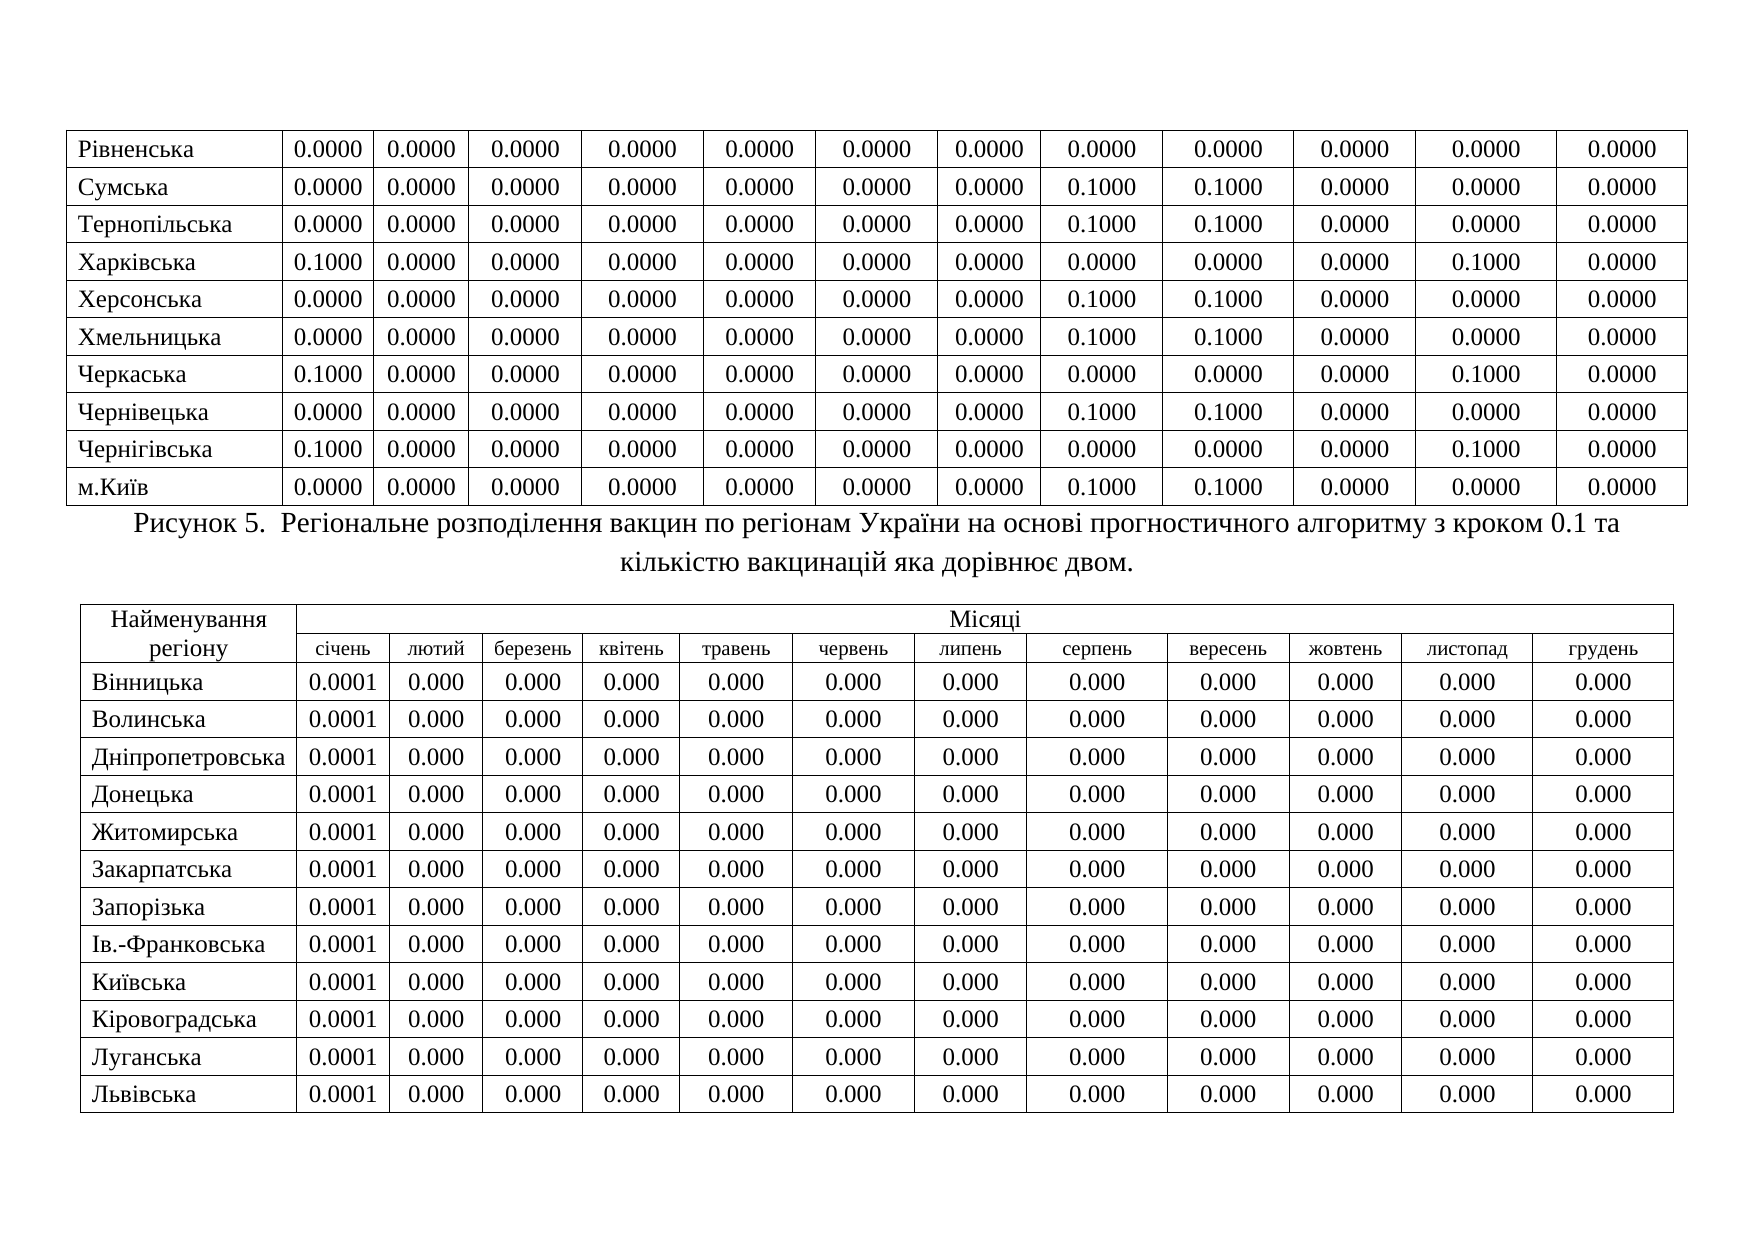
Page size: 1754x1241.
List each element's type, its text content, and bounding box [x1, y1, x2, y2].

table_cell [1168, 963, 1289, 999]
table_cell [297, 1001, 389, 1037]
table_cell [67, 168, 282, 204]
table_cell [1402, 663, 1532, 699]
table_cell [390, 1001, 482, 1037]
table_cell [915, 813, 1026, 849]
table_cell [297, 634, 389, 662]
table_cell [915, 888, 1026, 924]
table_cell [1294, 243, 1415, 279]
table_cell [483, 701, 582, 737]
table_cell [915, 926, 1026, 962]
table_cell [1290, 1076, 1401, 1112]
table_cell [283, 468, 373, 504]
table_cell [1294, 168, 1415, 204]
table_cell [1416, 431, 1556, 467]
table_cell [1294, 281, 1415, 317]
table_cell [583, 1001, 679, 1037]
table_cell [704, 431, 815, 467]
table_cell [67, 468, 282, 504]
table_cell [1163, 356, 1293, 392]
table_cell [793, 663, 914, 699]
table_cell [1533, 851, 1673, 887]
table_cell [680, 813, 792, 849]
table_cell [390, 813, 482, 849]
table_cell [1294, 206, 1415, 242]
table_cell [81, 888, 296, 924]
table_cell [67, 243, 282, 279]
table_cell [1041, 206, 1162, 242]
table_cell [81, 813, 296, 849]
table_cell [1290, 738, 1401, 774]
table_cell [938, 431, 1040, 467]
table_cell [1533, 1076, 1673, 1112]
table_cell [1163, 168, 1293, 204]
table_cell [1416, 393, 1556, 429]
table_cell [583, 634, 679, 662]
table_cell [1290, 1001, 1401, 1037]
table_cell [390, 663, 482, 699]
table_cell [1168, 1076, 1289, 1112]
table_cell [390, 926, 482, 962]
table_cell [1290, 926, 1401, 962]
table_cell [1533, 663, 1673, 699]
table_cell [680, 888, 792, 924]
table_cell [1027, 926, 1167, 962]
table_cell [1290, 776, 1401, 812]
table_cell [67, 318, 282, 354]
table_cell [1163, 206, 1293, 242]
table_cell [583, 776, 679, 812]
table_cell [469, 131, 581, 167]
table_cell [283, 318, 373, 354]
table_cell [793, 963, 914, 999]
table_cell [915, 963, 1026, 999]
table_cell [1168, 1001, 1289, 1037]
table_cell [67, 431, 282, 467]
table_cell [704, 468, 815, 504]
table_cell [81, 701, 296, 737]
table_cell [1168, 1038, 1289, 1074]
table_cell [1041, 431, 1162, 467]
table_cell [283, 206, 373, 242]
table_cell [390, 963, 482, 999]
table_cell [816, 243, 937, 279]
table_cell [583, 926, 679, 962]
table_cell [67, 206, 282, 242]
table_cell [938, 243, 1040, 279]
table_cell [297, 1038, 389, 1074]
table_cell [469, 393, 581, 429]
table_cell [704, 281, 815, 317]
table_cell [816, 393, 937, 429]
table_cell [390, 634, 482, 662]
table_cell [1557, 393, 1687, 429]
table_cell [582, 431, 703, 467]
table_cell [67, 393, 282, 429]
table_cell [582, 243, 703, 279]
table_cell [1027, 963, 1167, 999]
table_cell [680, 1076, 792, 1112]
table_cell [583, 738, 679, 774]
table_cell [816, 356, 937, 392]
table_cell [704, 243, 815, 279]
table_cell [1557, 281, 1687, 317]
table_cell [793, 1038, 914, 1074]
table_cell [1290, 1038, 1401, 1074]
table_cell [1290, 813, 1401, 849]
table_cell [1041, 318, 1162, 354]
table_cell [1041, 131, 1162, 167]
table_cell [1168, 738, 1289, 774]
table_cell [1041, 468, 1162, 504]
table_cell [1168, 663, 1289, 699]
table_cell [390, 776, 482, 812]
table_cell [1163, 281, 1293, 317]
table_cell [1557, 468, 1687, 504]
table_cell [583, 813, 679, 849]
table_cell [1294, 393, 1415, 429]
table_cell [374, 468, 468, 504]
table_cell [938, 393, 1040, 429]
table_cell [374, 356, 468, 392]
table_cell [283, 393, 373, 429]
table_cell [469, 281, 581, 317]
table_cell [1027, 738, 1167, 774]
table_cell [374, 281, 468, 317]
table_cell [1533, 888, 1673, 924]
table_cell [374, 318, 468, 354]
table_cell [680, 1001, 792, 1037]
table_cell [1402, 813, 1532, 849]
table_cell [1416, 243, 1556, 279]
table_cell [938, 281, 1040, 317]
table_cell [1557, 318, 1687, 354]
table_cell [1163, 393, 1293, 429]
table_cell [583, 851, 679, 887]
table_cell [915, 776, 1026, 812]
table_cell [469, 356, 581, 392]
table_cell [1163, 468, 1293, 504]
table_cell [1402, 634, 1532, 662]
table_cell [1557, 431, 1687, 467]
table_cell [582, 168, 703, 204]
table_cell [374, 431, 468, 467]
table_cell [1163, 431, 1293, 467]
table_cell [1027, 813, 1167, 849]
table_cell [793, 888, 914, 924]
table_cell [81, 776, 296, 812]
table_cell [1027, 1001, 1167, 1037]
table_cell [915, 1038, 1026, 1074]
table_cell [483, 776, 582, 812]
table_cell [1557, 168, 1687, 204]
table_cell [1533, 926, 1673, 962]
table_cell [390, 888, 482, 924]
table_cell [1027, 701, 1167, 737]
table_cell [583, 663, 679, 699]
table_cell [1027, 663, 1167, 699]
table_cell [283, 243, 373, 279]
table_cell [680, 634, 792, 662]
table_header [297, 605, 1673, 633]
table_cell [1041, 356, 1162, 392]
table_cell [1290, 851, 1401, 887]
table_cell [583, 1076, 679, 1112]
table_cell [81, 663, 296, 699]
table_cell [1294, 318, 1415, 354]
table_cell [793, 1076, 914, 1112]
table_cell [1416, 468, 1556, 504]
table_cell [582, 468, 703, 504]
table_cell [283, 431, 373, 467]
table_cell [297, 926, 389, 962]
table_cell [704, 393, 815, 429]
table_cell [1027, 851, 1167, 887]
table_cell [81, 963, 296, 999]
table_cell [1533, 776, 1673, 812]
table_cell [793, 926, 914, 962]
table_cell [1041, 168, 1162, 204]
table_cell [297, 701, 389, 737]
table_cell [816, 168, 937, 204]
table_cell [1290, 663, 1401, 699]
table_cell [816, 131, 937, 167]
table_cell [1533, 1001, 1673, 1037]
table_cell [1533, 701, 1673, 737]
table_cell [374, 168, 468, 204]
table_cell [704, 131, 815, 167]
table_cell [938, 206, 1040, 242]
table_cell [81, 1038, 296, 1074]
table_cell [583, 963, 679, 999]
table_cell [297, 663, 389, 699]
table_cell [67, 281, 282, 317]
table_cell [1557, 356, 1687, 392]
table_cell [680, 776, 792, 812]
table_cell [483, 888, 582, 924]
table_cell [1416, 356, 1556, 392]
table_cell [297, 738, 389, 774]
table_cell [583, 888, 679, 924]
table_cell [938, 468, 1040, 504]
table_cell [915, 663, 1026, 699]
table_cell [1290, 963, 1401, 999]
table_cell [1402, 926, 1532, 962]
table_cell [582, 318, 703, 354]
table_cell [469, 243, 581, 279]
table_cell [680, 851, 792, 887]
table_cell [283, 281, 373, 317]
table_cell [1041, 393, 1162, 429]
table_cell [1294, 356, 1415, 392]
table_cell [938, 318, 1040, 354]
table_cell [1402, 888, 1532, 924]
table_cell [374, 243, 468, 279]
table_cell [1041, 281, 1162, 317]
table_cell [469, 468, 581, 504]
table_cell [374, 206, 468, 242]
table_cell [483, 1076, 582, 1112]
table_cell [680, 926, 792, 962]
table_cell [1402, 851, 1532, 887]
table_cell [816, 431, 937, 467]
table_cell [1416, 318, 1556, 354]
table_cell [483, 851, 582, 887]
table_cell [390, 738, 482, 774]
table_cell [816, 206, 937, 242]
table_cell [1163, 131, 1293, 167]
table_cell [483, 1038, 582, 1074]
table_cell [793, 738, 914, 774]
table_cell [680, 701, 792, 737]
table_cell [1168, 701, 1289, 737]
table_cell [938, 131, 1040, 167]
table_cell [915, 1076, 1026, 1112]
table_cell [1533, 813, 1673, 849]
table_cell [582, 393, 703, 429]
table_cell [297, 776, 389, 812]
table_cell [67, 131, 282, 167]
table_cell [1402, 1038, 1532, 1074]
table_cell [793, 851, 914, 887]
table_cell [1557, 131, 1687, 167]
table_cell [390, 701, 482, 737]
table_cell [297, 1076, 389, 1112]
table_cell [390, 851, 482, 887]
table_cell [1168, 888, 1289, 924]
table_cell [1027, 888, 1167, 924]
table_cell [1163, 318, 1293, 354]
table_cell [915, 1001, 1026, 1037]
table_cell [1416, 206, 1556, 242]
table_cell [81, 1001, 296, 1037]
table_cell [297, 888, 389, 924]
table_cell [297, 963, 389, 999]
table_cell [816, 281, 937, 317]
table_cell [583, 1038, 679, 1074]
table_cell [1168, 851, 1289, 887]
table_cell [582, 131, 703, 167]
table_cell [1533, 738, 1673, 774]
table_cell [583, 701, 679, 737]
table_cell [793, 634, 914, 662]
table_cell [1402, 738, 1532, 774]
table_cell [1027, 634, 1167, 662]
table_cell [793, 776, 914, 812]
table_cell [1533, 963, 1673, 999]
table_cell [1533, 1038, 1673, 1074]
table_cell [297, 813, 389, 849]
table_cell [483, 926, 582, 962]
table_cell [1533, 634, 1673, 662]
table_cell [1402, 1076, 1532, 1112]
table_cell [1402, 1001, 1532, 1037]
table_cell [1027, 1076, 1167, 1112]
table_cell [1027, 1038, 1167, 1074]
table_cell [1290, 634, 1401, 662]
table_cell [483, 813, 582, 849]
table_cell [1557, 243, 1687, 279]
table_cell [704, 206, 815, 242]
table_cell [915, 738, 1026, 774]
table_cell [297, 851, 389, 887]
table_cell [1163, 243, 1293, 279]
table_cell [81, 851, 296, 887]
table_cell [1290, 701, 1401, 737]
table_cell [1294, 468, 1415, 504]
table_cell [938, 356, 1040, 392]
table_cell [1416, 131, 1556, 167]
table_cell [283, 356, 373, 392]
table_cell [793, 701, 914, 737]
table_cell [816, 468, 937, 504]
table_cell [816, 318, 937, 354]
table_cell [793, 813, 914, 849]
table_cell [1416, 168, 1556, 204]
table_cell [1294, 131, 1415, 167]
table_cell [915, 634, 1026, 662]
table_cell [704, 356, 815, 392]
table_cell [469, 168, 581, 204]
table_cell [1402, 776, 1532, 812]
text Рисунок 5. Регіональне розподілення вакцин по регіонам України на основі прогностичного алгоритму з кроком 0.1 та кількістю вакцинацій яка дорівнює двом. [75, 506, 1679, 578]
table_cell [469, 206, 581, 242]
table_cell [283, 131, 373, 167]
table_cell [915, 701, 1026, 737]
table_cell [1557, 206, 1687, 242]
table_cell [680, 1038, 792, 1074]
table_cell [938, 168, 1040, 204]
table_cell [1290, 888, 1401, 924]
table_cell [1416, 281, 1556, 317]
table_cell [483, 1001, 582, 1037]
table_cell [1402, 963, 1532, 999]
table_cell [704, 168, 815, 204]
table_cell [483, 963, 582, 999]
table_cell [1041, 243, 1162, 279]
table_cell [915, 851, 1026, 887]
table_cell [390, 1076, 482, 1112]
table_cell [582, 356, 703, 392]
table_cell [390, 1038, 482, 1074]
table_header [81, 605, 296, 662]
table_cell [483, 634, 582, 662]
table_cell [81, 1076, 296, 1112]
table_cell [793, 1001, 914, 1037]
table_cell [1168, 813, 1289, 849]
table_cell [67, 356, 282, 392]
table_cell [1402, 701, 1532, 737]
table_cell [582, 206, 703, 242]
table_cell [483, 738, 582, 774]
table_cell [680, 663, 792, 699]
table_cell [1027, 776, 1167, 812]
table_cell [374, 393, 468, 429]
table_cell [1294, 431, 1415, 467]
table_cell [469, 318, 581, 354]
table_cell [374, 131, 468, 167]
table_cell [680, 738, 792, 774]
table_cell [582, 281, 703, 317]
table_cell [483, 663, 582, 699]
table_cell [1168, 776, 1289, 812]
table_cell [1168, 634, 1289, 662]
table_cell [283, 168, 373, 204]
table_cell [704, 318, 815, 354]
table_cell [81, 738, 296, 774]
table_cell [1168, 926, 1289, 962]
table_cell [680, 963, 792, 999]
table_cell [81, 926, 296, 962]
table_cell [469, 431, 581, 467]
